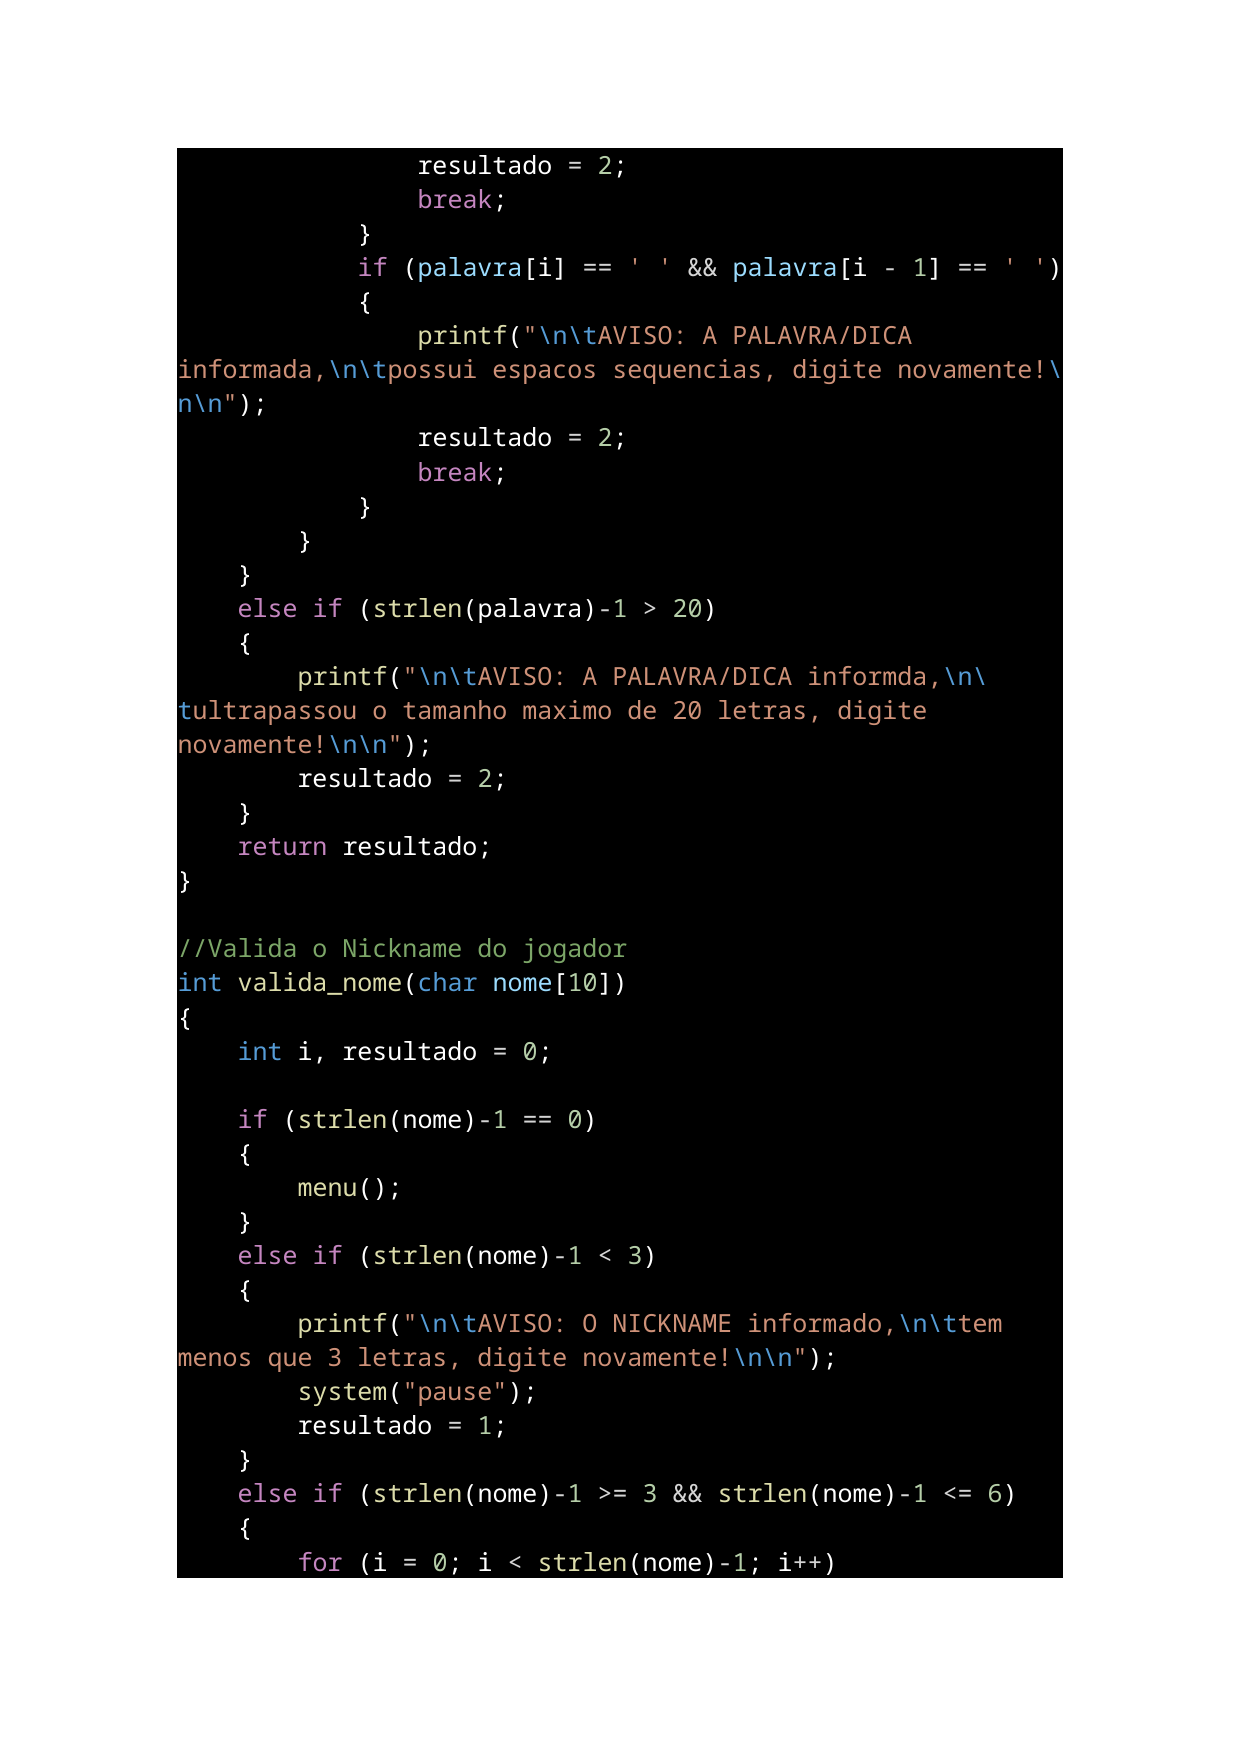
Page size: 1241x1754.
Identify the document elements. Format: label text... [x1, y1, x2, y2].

text resultado = 2; [177, 761, 1063, 795]
text { [177, 1272, 1063, 1306]
text resultado = 2; [177, 148, 1063, 182]
text else if (strlen(nome)-1 >= 3 && strlen(nome)-1 <= 6) [177, 1476, 1063, 1510]
text printf("\n\tAVISO: O NICKNAME informado,\n\ttem menos que 3 letras, digite novamente!\n\n"); [177, 1306, 1063, 1374]
text system("pause"); [177, 1374, 1063, 1408]
text } [177, 1442, 1063, 1476]
text { [177, 1135, 1063, 1169]
text } [177, 216, 1063, 250]
text int valida_nome(char nome[10]) [177, 965, 1063, 999]
text menu(); [177, 1169, 1063, 1203]
text else if (strlen(nome)-1 < 3) [177, 1238, 1063, 1272]
text resultado = 2; [177, 420, 1063, 454]
text for (i = 0; i < strlen(nome)-1; i++) [177, 1544, 1063, 1578]
text { [177, 1510, 1063, 1544]
text else if (strlen(palavra)-1 > 20) [177, 590, 1063, 624]
text } [177, 863, 1063, 897]
text printf("\n\tAVISO: A PALAVRA/DICA informada,\n\tpossui espacos sequencias, digite novamente!\n\n"); [177, 318, 1063, 420]
text { [177, 999, 1063, 1033]
text resultado = 1; [177, 1408, 1063, 1442]
text //Valida o Nickname do jogador [177, 931, 1063, 965]
text printf("\n\tAVISO: A PALAVRA/DICA informda,\n\tultrapassou o tamanho maximo de 20 letras, digite novamente!\n\n"); [177, 658, 1063, 761]
text if (strlen(nome)-1 == 0) [177, 1101, 1063, 1135]
text } [177, 522, 1063, 556]
text return resultado; [177, 829, 1063, 863]
text } [177, 488, 1063, 522]
text } [177, 1203, 1063, 1238]
text break; [177, 454, 1063, 488]
text { [177, 284, 1063, 318]
text } [177, 556, 1063, 590]
text break; [177, 182, 1063, 216]
text { [177, 624, 1063, 658]
text } [177, 795, 1063, 829]
text if (palavra[i] == ' ' && palavra[i - 1] == ' ') [177, 250, 1063, 284]
text int i, resultado = 0; [177, 1033, 1063, 1067]
